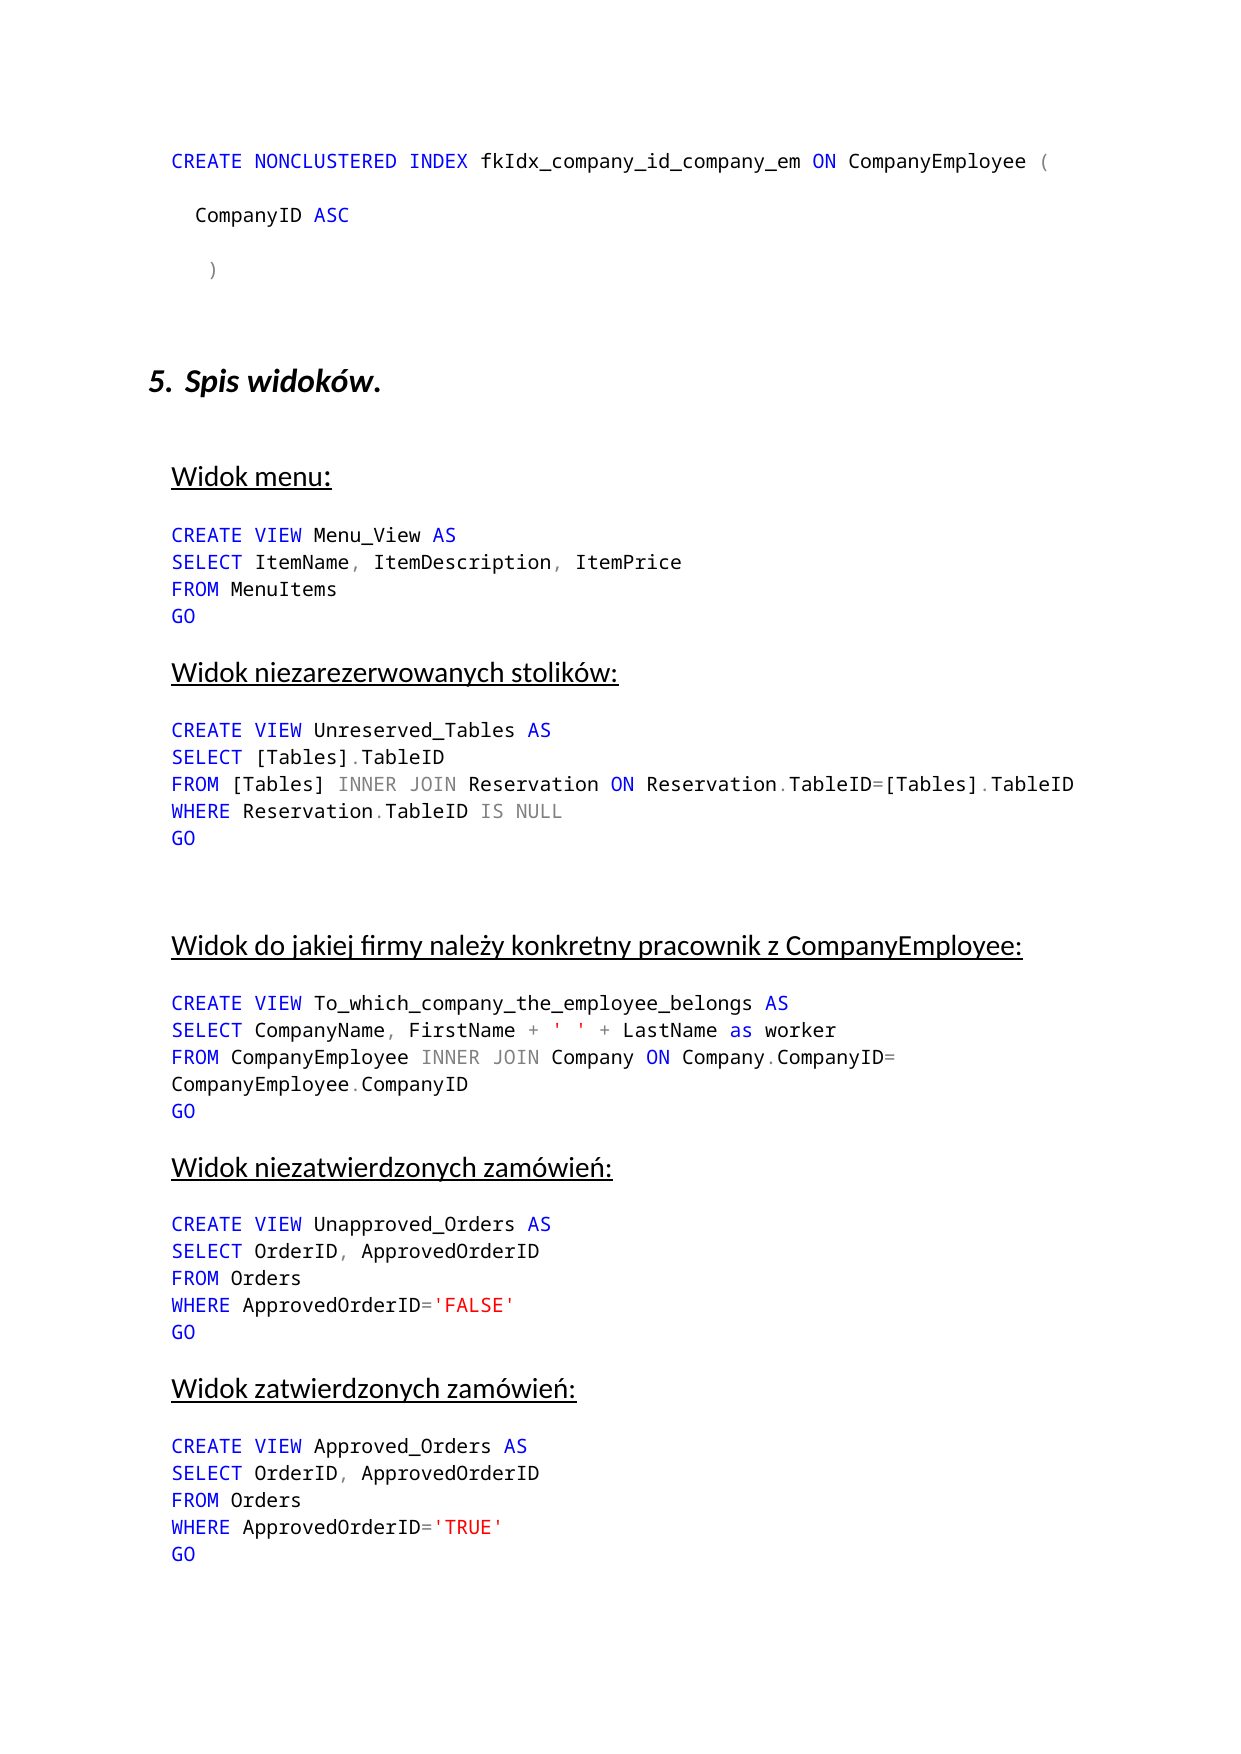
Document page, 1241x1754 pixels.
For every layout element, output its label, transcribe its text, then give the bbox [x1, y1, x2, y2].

list Widok menu: [171, 454, 1093, 494]
text FROM Orders [171, 1486, 1093, 1513]
text SELECT OrderID, ApprovedOrderID [171, 1459, 1093, 1486]
text CREATE VIEW Approved_Orders AS [171, 1432, 1093, 1459]
text GO [148, 602, 1093, 629]
text CREATE NONCLUSTERED INDEX fkIdx_company_id_company_em ON CompanyEmployee ( [171, 148, 1093, 174]
text WHERE Reservation.TableID IS NULL [171, 797, 1093, 824]
text WHERE ApprovedOrderID='TRUE' [171, 1513, 1093, 1540]
text CREATE VIEW Menu_View AS [171, 521, 1093, 548]
text WHERE ApprovedOrderID='FALSE' [171, 1292, 1093, 1318]
list Widok niezatwierdzonych zamówień: [171, 1149, 1093, 1184]
text CREATE VIEW Unreserved_Tables AS [171, 716, 1093, 743]
text FROM MenuItems [171, 575, 1093, 602]
text CREATE VIEW To_which_company_the_employee_belongs AS [171, 989, 1093, 1016]
text CREATE VIEW Unapproved_Orders AS [171, 1211, 1093, 1238]
text GO [148, 1097, 1093, 1124]
list Widok niezarezerwowanych stolików: [171, 654, 1093, 690]
text GO [148, 1318, 1093, 1346]
text FROM CompanyEmployee INNER JOIN Company ON Company.CompanyID= CompanyEmployee.CompanyID [171, 1043, 1093, 1097]
text GO [148, 1540, 1093, 1567]
list ) [195, 256, 1093, 282]
text SELECT CompanyName, FirstName + ' ' + LastName as worker [171, 1016, 1093, 1043]
text FROM [Tables] INNER JOIN Reservation ON Reservation.TableID=[Tables].TableID [171, 770, 1093, 797]
list Widok do jakiej firmy należy konkretny pracownik z CompanyEmployee: [171, 927, 1093, 963]
text GO [148, 824, 1093, 851]
text SELECT OrderID, ApprovedOrderID [171, 1238, 1093, 1264]
text SELECT [Tables].TableID [171, 743, 1093, 770]
list Widok zatwierdzonych zamówień: [171, 1370, 1093, 1406]
list Spis widoków. [148, 360, 1093, 401]
text CompanyID ASC [171, 202, 1093, 228]
text FROM Orders [171, 1264, 1093, 1292]
text SELECT ItemName, ItemDescription, ItemPrice [171, 548, 1093, 575]
